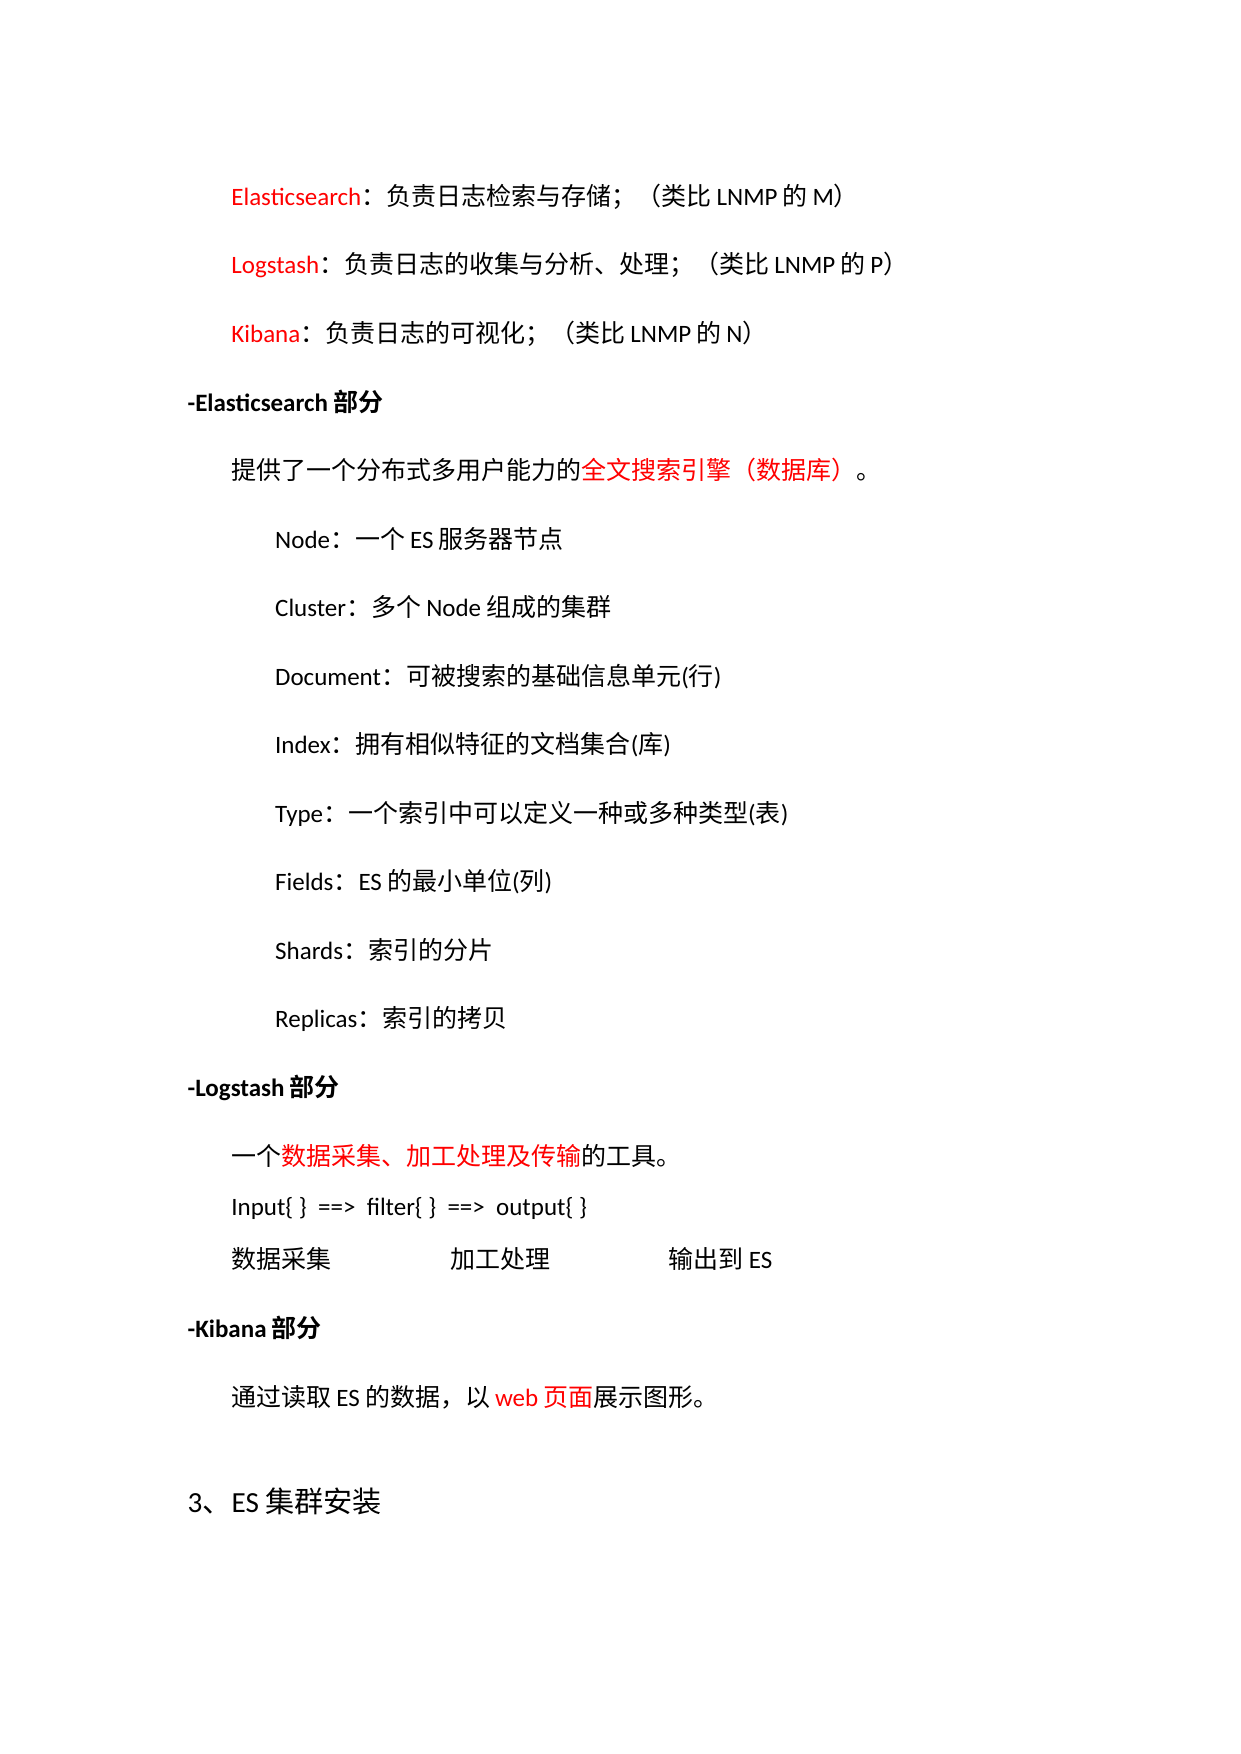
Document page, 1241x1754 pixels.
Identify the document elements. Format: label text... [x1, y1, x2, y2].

text -Kibana部分 [187, 1294, 1053, 1359]
text 提供了一个分布式多用户能力的全文搜索引擎（数据库）。 [187, 436, 1053, 501]
list Elasticsearch：负责日志检索与存储；（类比LNMP的M） [187, 162, 1053, 227]
text Fields：ES的最小单位(列) [231, 847, 1053, 912]
text 一个数据采集、加工处理及传输的工具。 [187, 1122, 1053, 1187]
text Cluster：多个Node组成的集群 [231, 573, 1053, 638]
text Replicas：索引的拷贝 [231, 984, 1053, 1049]
text Shards：索引的分片 [231, 916, 1053, 981]
text -Logstash部分 [187, 1053, 1053, 1118]
text Type：一个索引中可以定义一种或多种类型(表) [231, 779, 1053, 844]
text Document：可被搜索的基础信息单元(行) [231, 642, 1053, 707]
text Node：一个ES服务器节点 [231, 505, 1053, 570]
list Logstash：负责日志的收集与分析、处理；（类比LNMP的P） [187, 231, 1053, 296]
list ES集群安装 [187, 1467, 1053, 1532]
text Kibana：负责日志的可视化；（类比LNMP的N） [187, 299, 1053, 364]
text Input{ } ==> filter{ } ==> output{ } [187, 1190, 1053, 1223]
text 数据采集 加工处理 输出到ES [187, 1226, 1053, 1291]
text -Elasticsearch部分 [187, 368, 1053, 433]
text 通过读取ES的数据，以web页面展示图形。 [187, 1363, 1053, 1428]
text Index：拥有相似特征的文档集合(库) [231, 710, 1053, 775]
